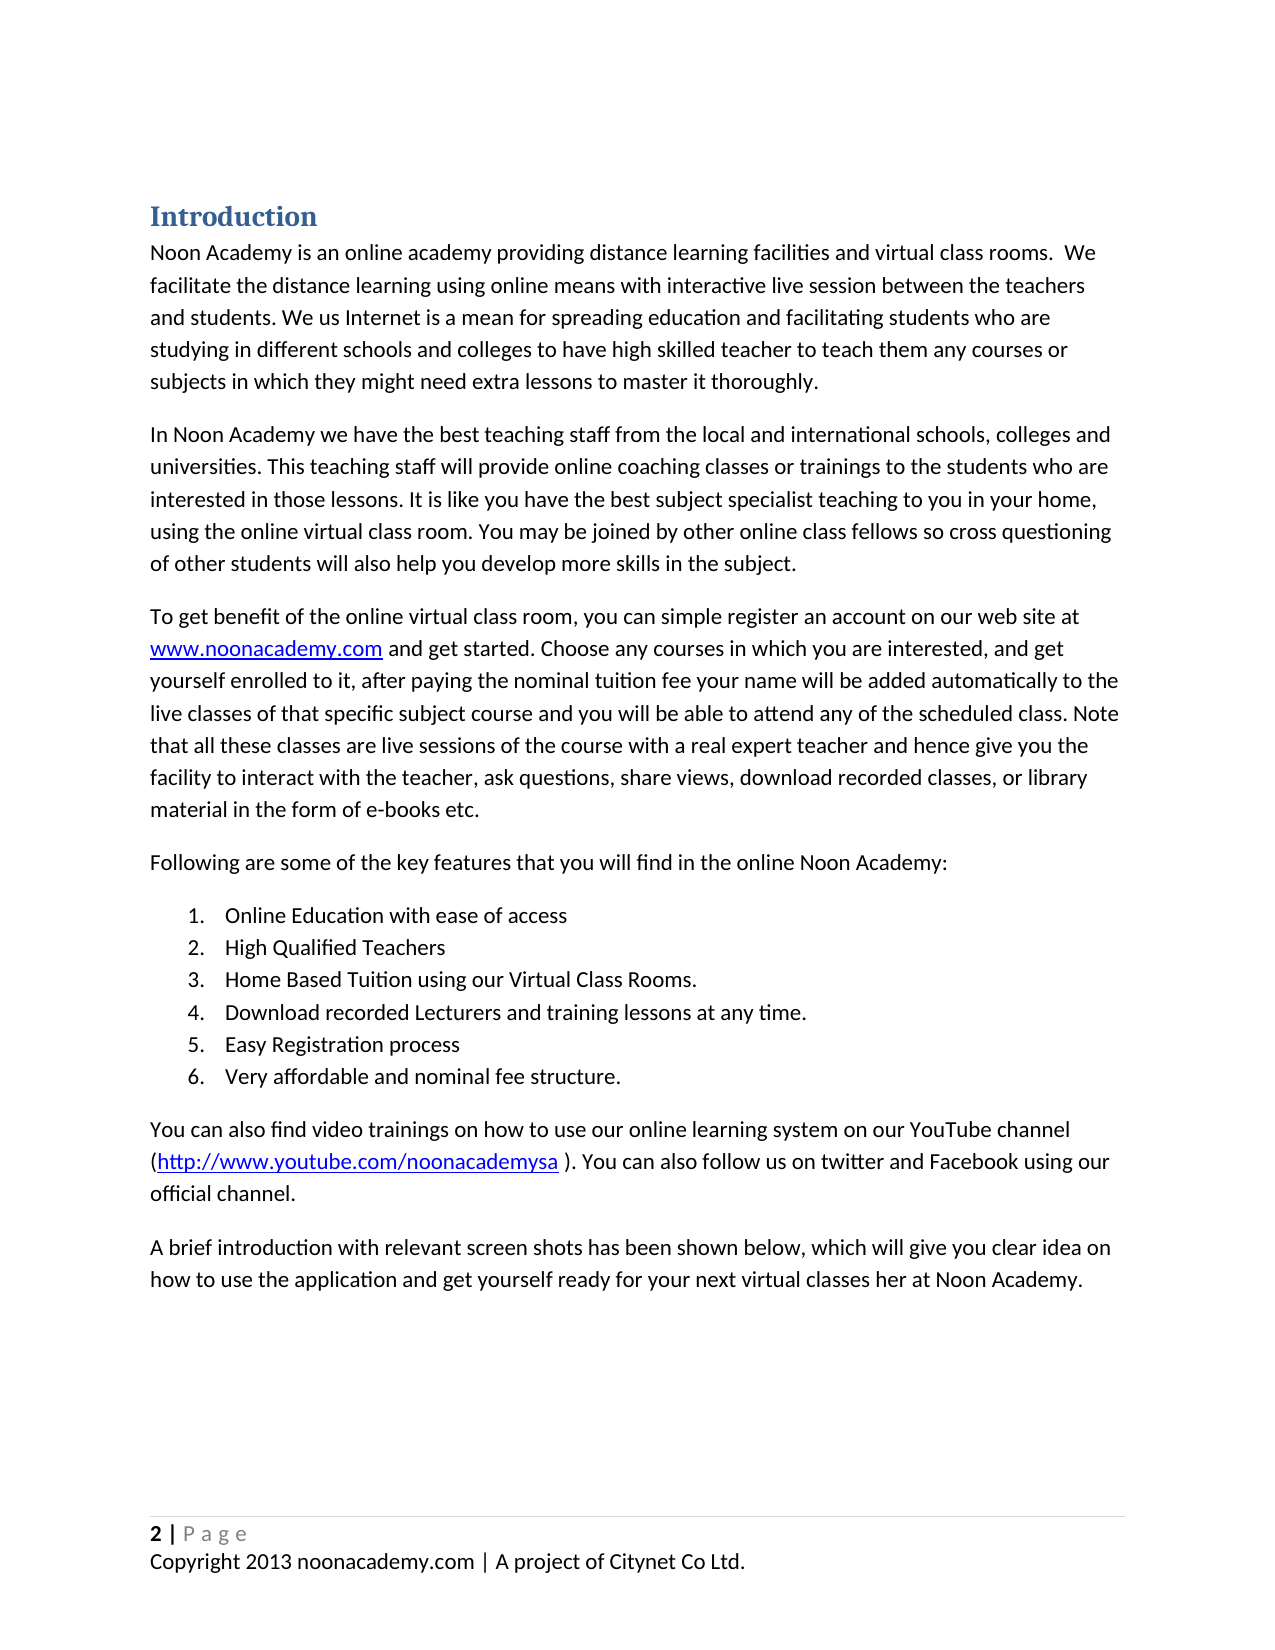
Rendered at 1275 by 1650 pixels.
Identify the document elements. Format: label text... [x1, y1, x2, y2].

subtitle Introduction [150, 200, 1125, 233]
list High Qualified Teachers [187, 933, 1125, 961]
text Following are some of the key features that you will find in the online Noon Academy: [150, 848, 1125, 876]
list Easy Registration process [187, 1030, 1125, 1058]
text To get benefit of the online virtual class room, you can simple register an account on our web site at www.noonacademy.com and get started. Choose any courses in which you are interested, and get yourself enrolled to it, after paying the nominal tuition fee your name will be added automatically to the live classes of that specific subject course and you will be able to attend any of the scheduled class. Note that all these classes are live sessions of the course with a real expert teacher and hence give you the facility to interact with the teacher, ask questions, share views, download recorded classes, or library material in the form of e-books etc. [150, 602, 1125, 823]
text You can also find video trainings on how to use our online learning system on our YouTube channel (http://www.youtube.com/noonacademysa ). You can also follow us on twitter and Facebook using our official channel. [150, 1115, 1125, 1208]
list Download recorded Lecturers and training lessons at any time. [187, 998, 1125, 1026]
list Online Education with ease of access [187, 901, 1125, 929]
text In Noon Academy we have the best teaching staff from the local and international schools, colleges and universities. This teaching staff will provide online coaching classes or trainings to the students who are interested in those lessons. It is like you have the best subject specialist teaching to you in your home, using the online virtual class room. You may be joined by other online class fellows so cross questioning of other students will also help you develop more skills in the subject. [150, 420, 1125, 577]
text Noon Academy is an online academy providing distance learning facilities and virtual class rooms. We facilitate the distance learning using online means with interactive live session between the teachers and students. We us Internet is a mean for spreading education and facilitating students who are studying in different schools and colleges to have high skilled teacher to teach them any courses or subjects in which they might need extra lessons to master it thoroughly. [150, 238, 1125, 395]
list Home Based Tuition using our Virtual Class Rooms. [187, 966, 1125, 994]
list Very affordable and nominal fee structure. [187, 1062, 1125, 1090]
text A brief introduction with relevant screen shots has been shown below, which will give you clear idea on how to use the application and get yourself ready for your next virtual classes her at Noon Academy. [150, 1233, 1125, 1293]
